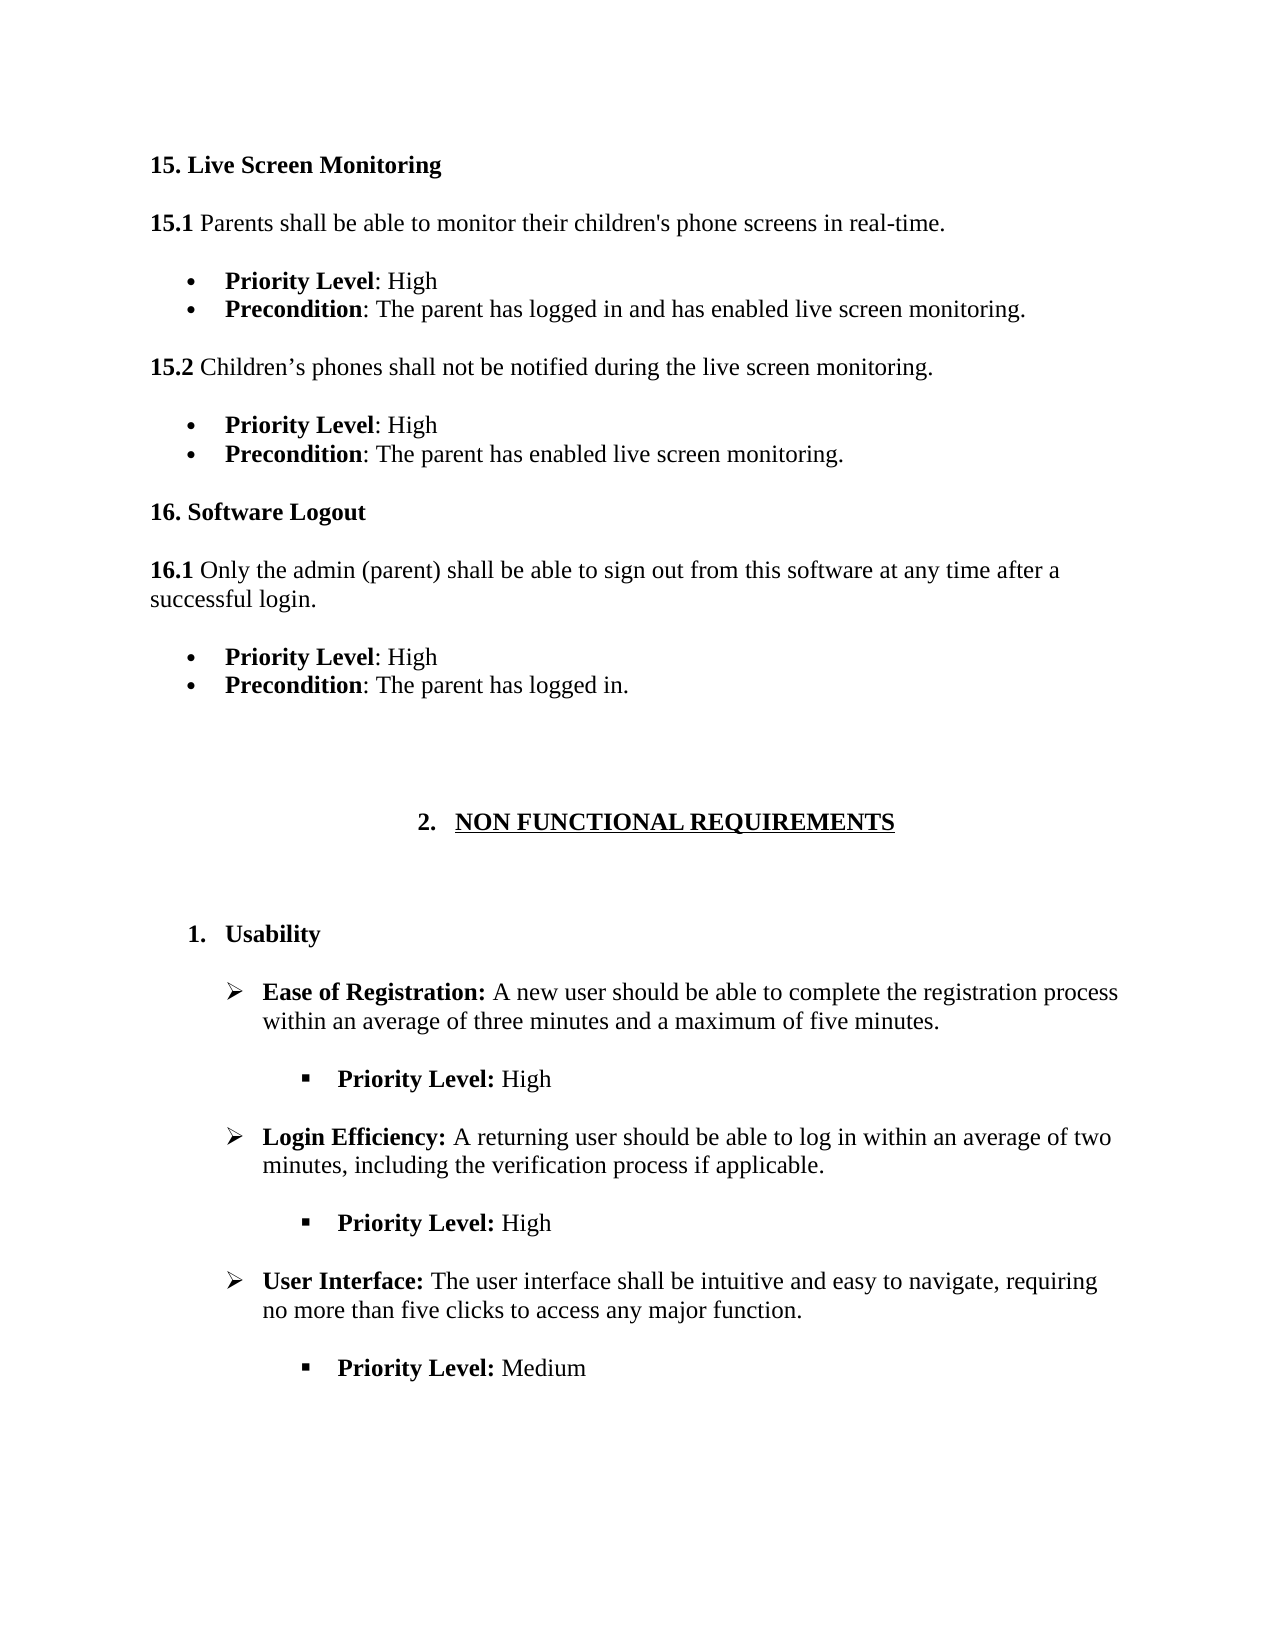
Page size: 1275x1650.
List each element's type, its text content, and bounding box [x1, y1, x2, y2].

list Precondition: The parent has enabled live screen monitoring. [187, 439, 1125, 468]
list Priority Level: High [300, 1064, 1125, 1092]
text 16. Software Logout [150, 497, 1125, 526]
text 15.2 Children’s phones shall not be notified during the live screen monitoring. [150, 352, 1125, 381]
list Priority Level: Medium [300, 1353, 1125, 1382]
subtitle NON FUNCTIONAL REQUIREMENTS [187, 807, 1125, 836]
list Ease of Registration: A new user should be able to complete the registration process within an average of three minutes and a maximum of five minutes. [225, 977, 1125, 1034]
text 16.1 Only the admin (parent) shall be able to sign out from this software at any time after a successful login. [150, 555, 1125, 612]
list Priority Level: High [300, 1208, 1125, 1237]
text 15.1 Parents shall be able to monitor their children's phone screens in real-time. [150, 208, 1125, 237]
text 15. Live Screen Monitoring [150, 150, 1125, 179]
list Priority Level: High [187, 642, 1125, 670]
list Priority Level: High [187, 410, 1125, 439]
list Login Efficiency: A returning user should be able to log in within an average of two minutes, including the verification process if applicable. [225, 1122, 1125, 1179]
subtitle Usability [187, 923, 1125, 948]
list Precondition: The parent has logged in. [187, 670, 1125, 699]
list Priority Level: High [187, 266, 1125, 294]
list Precondition: The parent has logged in and has enabled live screen monitoring. [187, 294, 1125, 323]
list User Interface: The user interface shall be intuitive and easy to navigate, requiring no more than five clicks to access any major function. [225, 1266, 1125, 1324]
